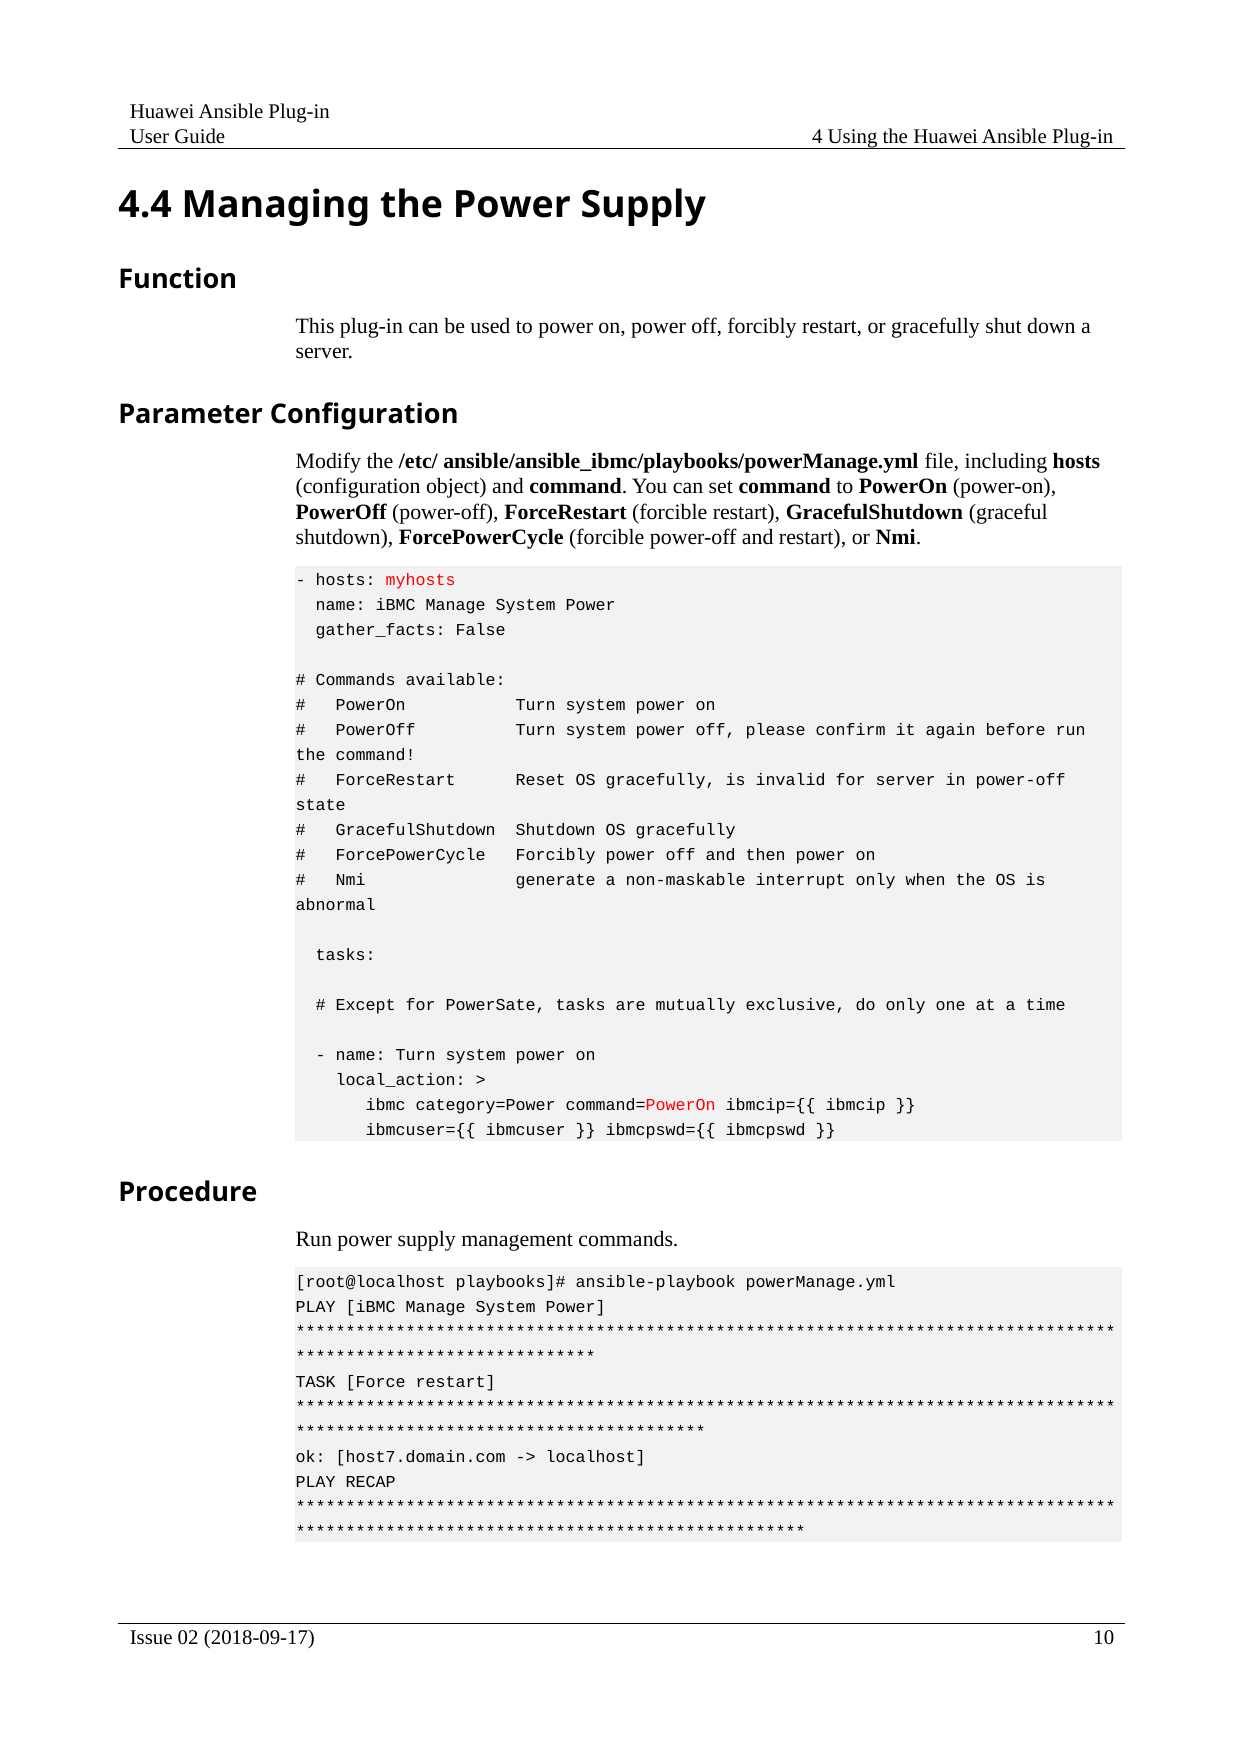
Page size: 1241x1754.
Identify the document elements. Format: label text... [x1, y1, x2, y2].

text Procedure [118, 1172, 1122, 1209]
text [295, 1267, 1122, 1542]
text Parameter Configuration [118, 395, 1122, 432]
text Run power supply management commands. [295, 1226, 1122, 1251]
text Modify the /etc/ ansible/ansible_ibmc/playbooks/powerManage.yml file, including hosts (configuration object) and command. You can set command to PowerOn (power-on), PowerOff (power-off), ForceRestart (forcible restart), GracefulShutdown (graceful shutdown), ForcePowerCycle (forcible power-off and restart), or Nmi. [295, 448, 1122, 549]
text Function [118, 259, 1122, 296]
text This plug-in can be used to power on, power off, forcibly restart, or gracefully shut down a server. [295, 313, 1122, 363]
subtitle Managing the Power Supply [118, 177, 1122, 228]
text - hosts: myhosts name: iBMC Manage System Power gather_facts: False # Commands available: # PowerOn Turn system power on # PowerOff Turn system power off, please confirm it again before run the command! # ForceRestart Reset OS gracefully, is invalid for server in power-off state # GracefulShutdown Shutdown OS gracefully # ForcePowerCycle Forcibly power off and then power on # Nmi generate a non-maskable interrupt only when the OS is abnormal tasks: # Except for PowerSate, tasks are mutually exclusive, do only one at a time - name: Turn system power on local_action: > ibmc category=Power command=PowerOn ibmcip={{ ibmcip }} ibmcuser={{ ibmcuser }} ibmcpswd={{ ibmcpswd }} [295, 566, 1122, 1141]
